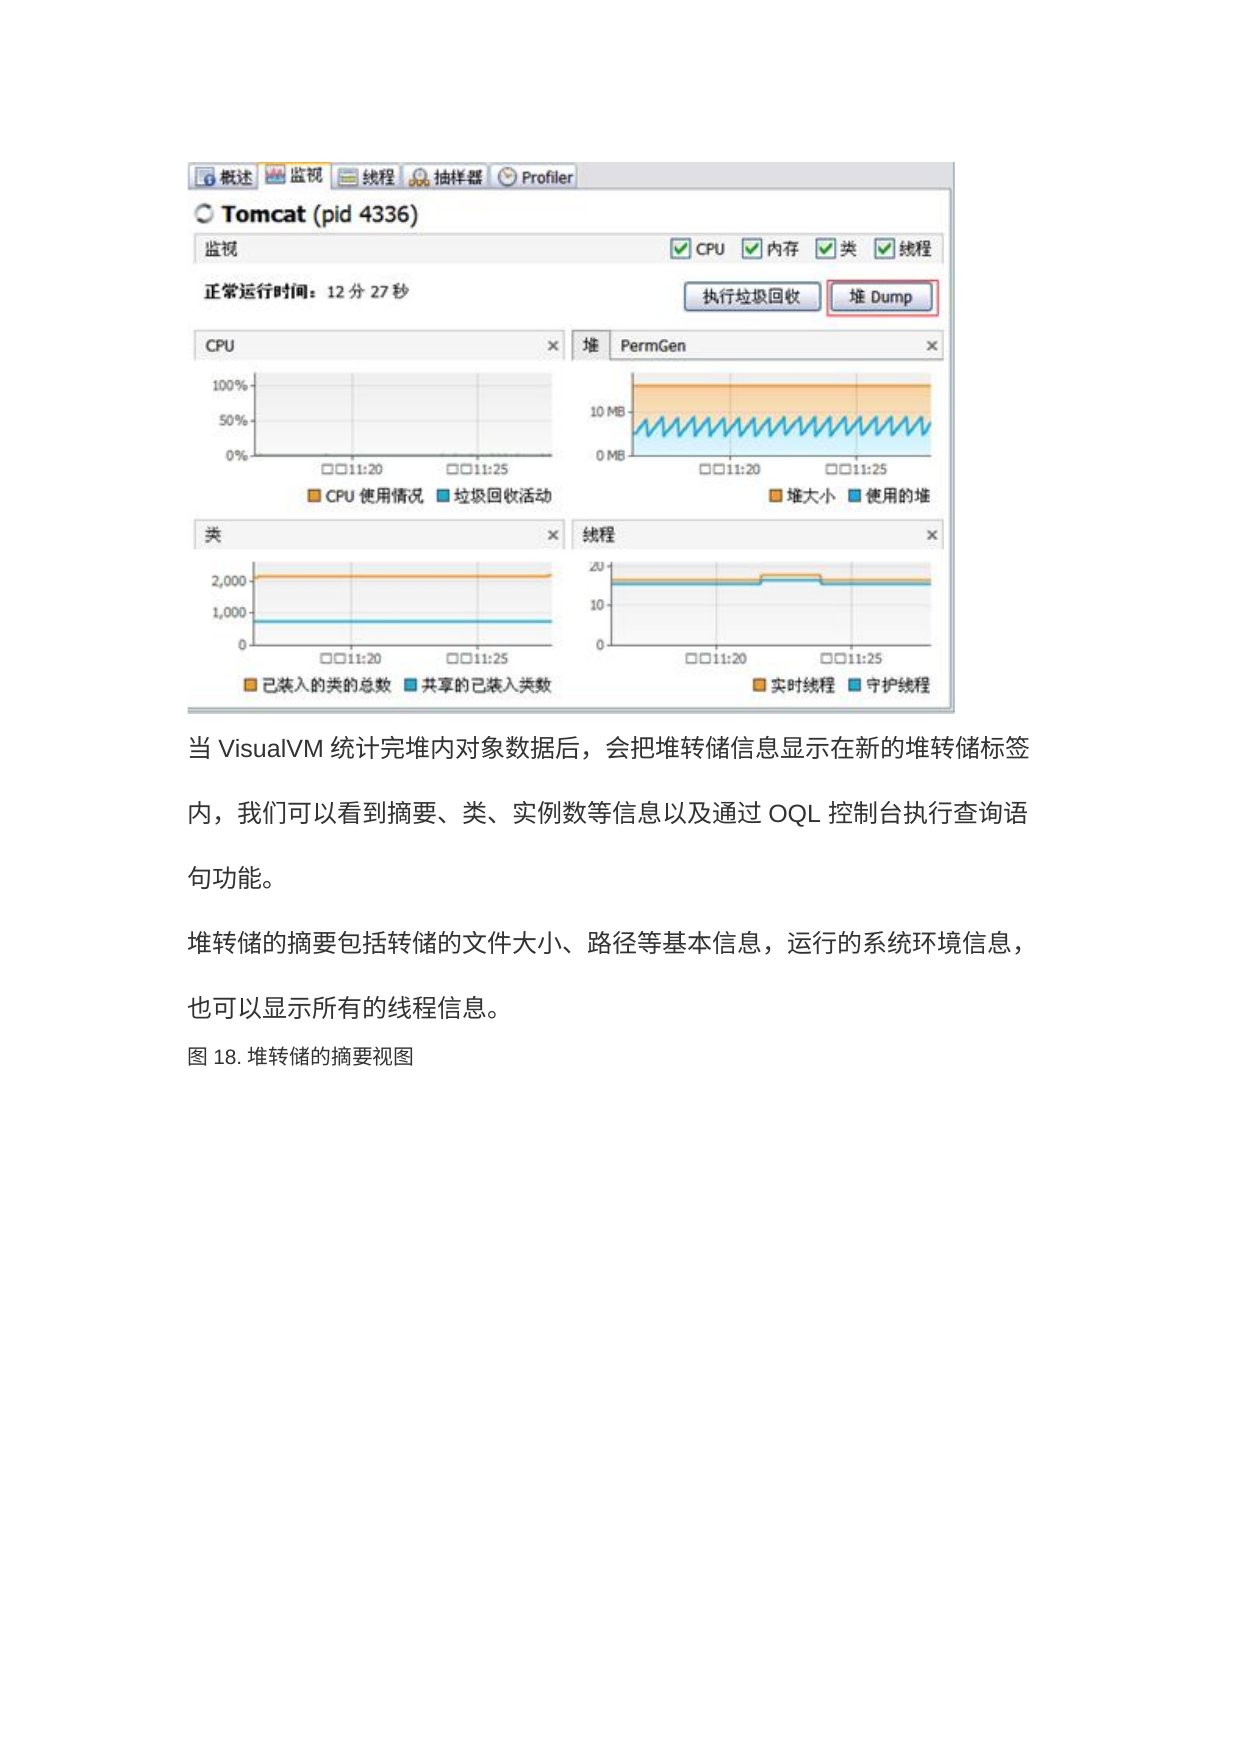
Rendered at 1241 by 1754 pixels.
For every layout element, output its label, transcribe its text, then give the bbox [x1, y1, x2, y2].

text 堆转储的摘要包括转储的文件大小、路径等基本信息，运行的系统环境信息，也可以显示所有的线程信息。 [187, 909, 1053, 1039]
subtitle 图 18. 堆转储的摘要视图 [187, 1039, 1053, 1072]
text 当 VisualVM 统计完堆内对象数据后，会把堆转储信息显示在新的堆转储标签内，我们可以看到摘要、类、实例数等信息以及通过 OQL 控制台执行查询语句功能。 [187, 714, 1053, 909]
picture [187, 162, 955, 714]
